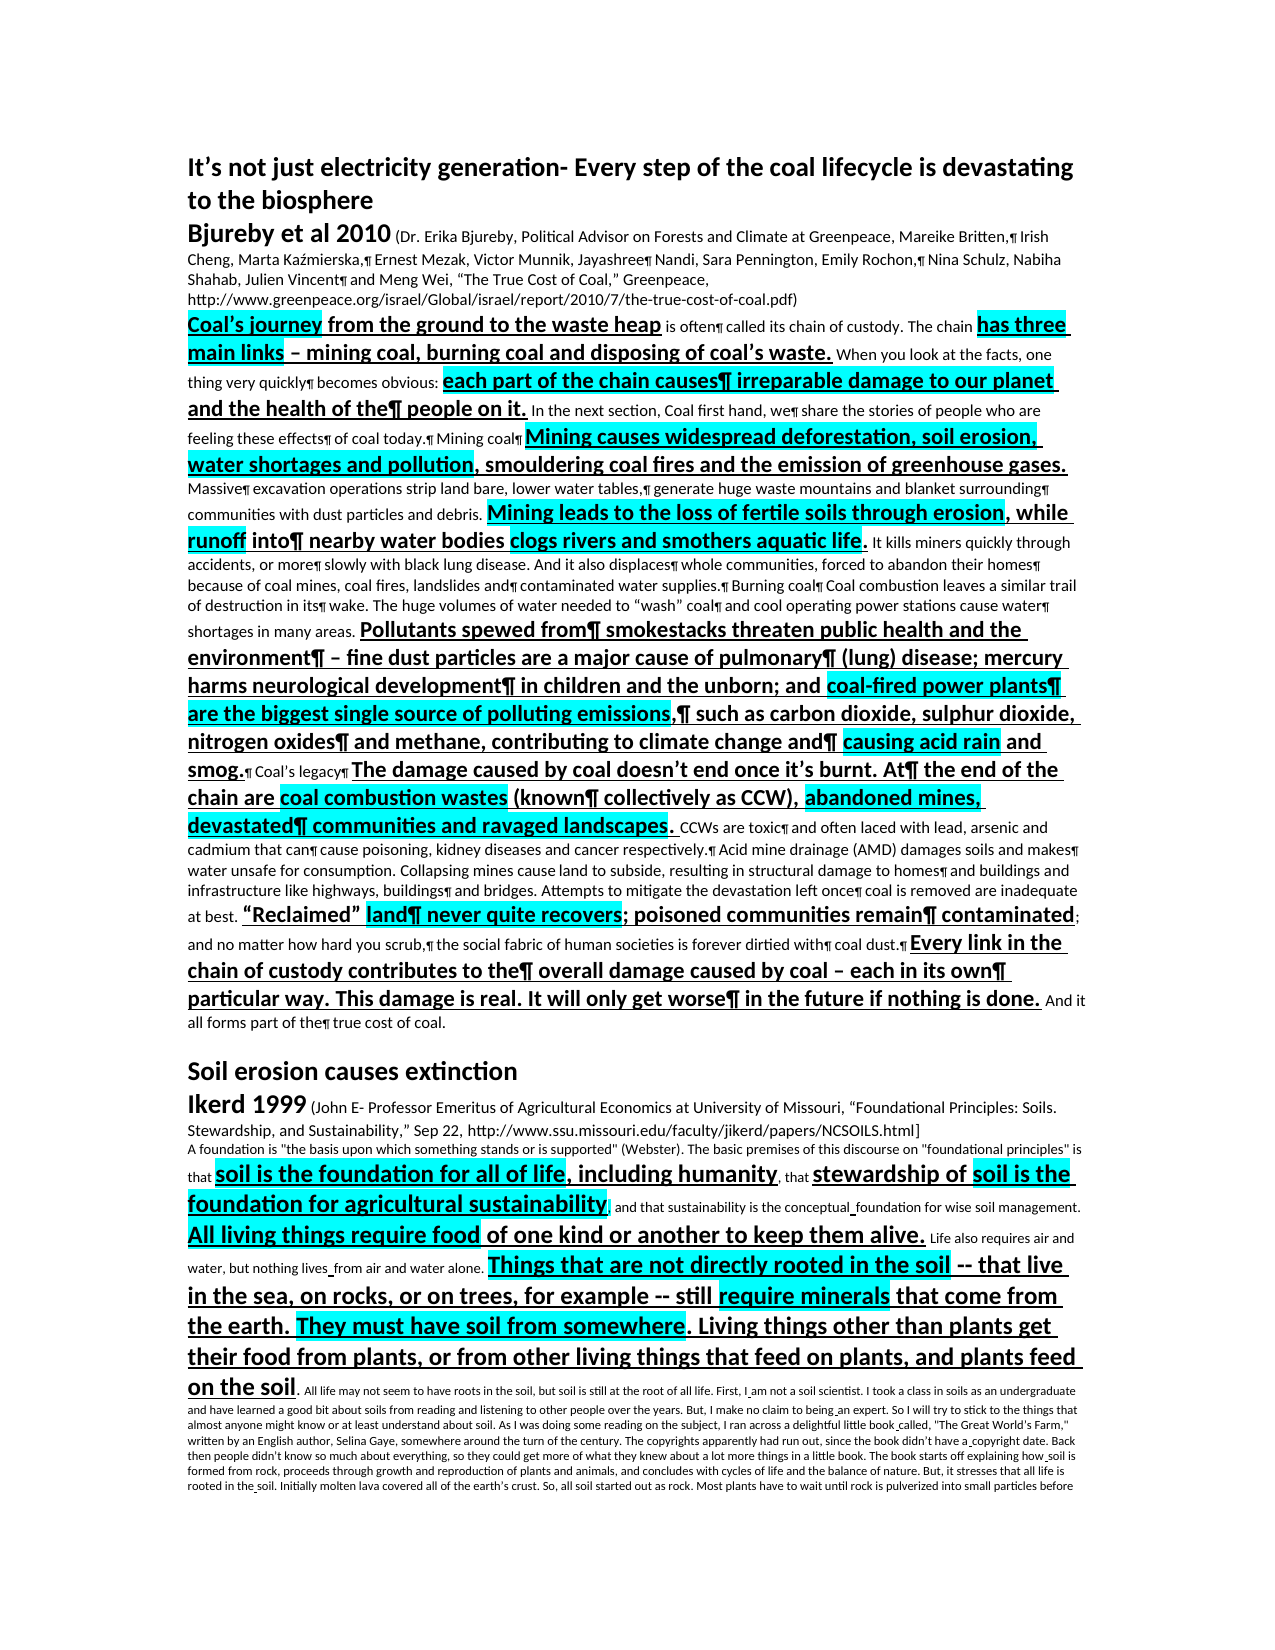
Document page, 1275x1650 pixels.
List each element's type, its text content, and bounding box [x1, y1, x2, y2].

subtitle Soil erosion causes extinction [187, 1054, 1087, 1087]
text Coal’s journey from the ground to the waste heap is often¶ called its chain of custody. The chain has three main links – mining coal, burning coal and disposing of coal’s waste. When you look at the facts, one thing very quickly¶ becomes obvious: each part of the chain causes¶ irreparable damage to our planet and the health of the¶ people on it. In the next section, Coal first hand, we¶ share the stories of people who are feeling these effects¶ of coal today.¶ Mining coal¶ Mining causes widespread deforestation, soil erosion, water shortages and pollution, smouldering coal fires and the emission of greenhouse gases. Massive¶ excavation operations strip land bare, lower water tables,¶ generate huge waste mountains and blanket surrounding¶ communities with dust particles and debris. Mining leads to the loss of fertile soils through erosion, while runoff into¶ nearby water bodies clogs rivers and smothers aquatic life. It kills miners quickly through accidents, or more¶ slowly with black lung disease. And it also displaces¶ whole communities, forced to abandon their homes¶ because of coal mines, coal fires, landslides and¶ contaminated water supplies.¶ Burning coal¶ Coal combustion leaves a similar trail of destruction in its¶ wake. The huge volumes of water needed to “wash” coal¶ and cool operating power stations cause water¶ shortages in many areas. Pollutants spewed from¶ smokestacks threaten public health and the environment¶ – fine dust particles are a major cause of pulmonary¶ (lung) disease; mercury harms neurological development¶ in children and the unborn; and coal-fired power plants¶ are the biggest single source of polluting emissions,¶ such as carbon dioxide, sulphur dioxide, nitrogen oxides¶ and methane, contributing to climate change and¶ causing acid rain and smog.¶ Coal’s legacy¶ The damage caused by coal doesn’t end once it’s burnt. At¶ the end of the chain are coal combustion wastes (known¶ collectively as CCW), abandoned mines, devastated¶ communities and ravaged landscapes. CCWs are toxic¶ and often laced with lead, arsenic and cadmium that can¶ cause poisoning, kidney diseases and cancer respectively.¶ Acid mine drainage (AMD) damages soils and makes¶ water unsafe for consumption. Collapsing mines cause land to subside, resulting in structural damage to homes¶ and buildings and infrastructure like highways, buildings¶ and bridges. Attempts to mitigate the devastation left once¶ coal is removed are inadequate at best. “Reclaimed” land¶ never quite recovers; poisoned communities remain¶ contaminated; and no matter how hard you scrub,¶ the social fabric of human societies is forever dirtied with¶ coal dust.¶ Every link in the chain of custody contributes to the¶ overall damage caused by coal – each in its own¶ particular way. This damage is real. It will only get worse¶ in the future if nothing is done. And it all forms part of the¶ true cost of coal. [187, 310, 1087, 1033]
text Bjureby et al 2010 (Dr. Erika Bjureby, Political Advisor on Forests and Climate at Greenpeace, Mareike Britten,¶ Irish Cheng, Marta Kaźmierska,¶ Ernest Mezak, Victor Munnik, Jayashree¶ Nandi, Sara Pennington, Emily Rochon,¶ Nina Schulz, Nabiha Shahab, Julien Vincent¶ and Meng Wei, “The True Cost of Coal,” Greenpeace, http://www.greenpeace.org/israel/Global/israel/report/2010/7/the-true-cost-of-coal.pdf) [187, 216, 1087, 310]
text Ikerd 1999 (John E- Professor Emeritus of Agricultural Economics at University of Missouri, “Foundational Principles: Soils. Stewardship, and Sustainability,” Sep 22, http://www.ssu.missouri.edu/faculty/jikerd/papers/NCSOILS.html] [187, 1087, 1087, 1140]
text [187, 1140, 1087, 1494]
subtitle It’s not just electricity generation- Every step of the coal lifecycle is devastating to the biosphere [187, 150, 1087, 216]
